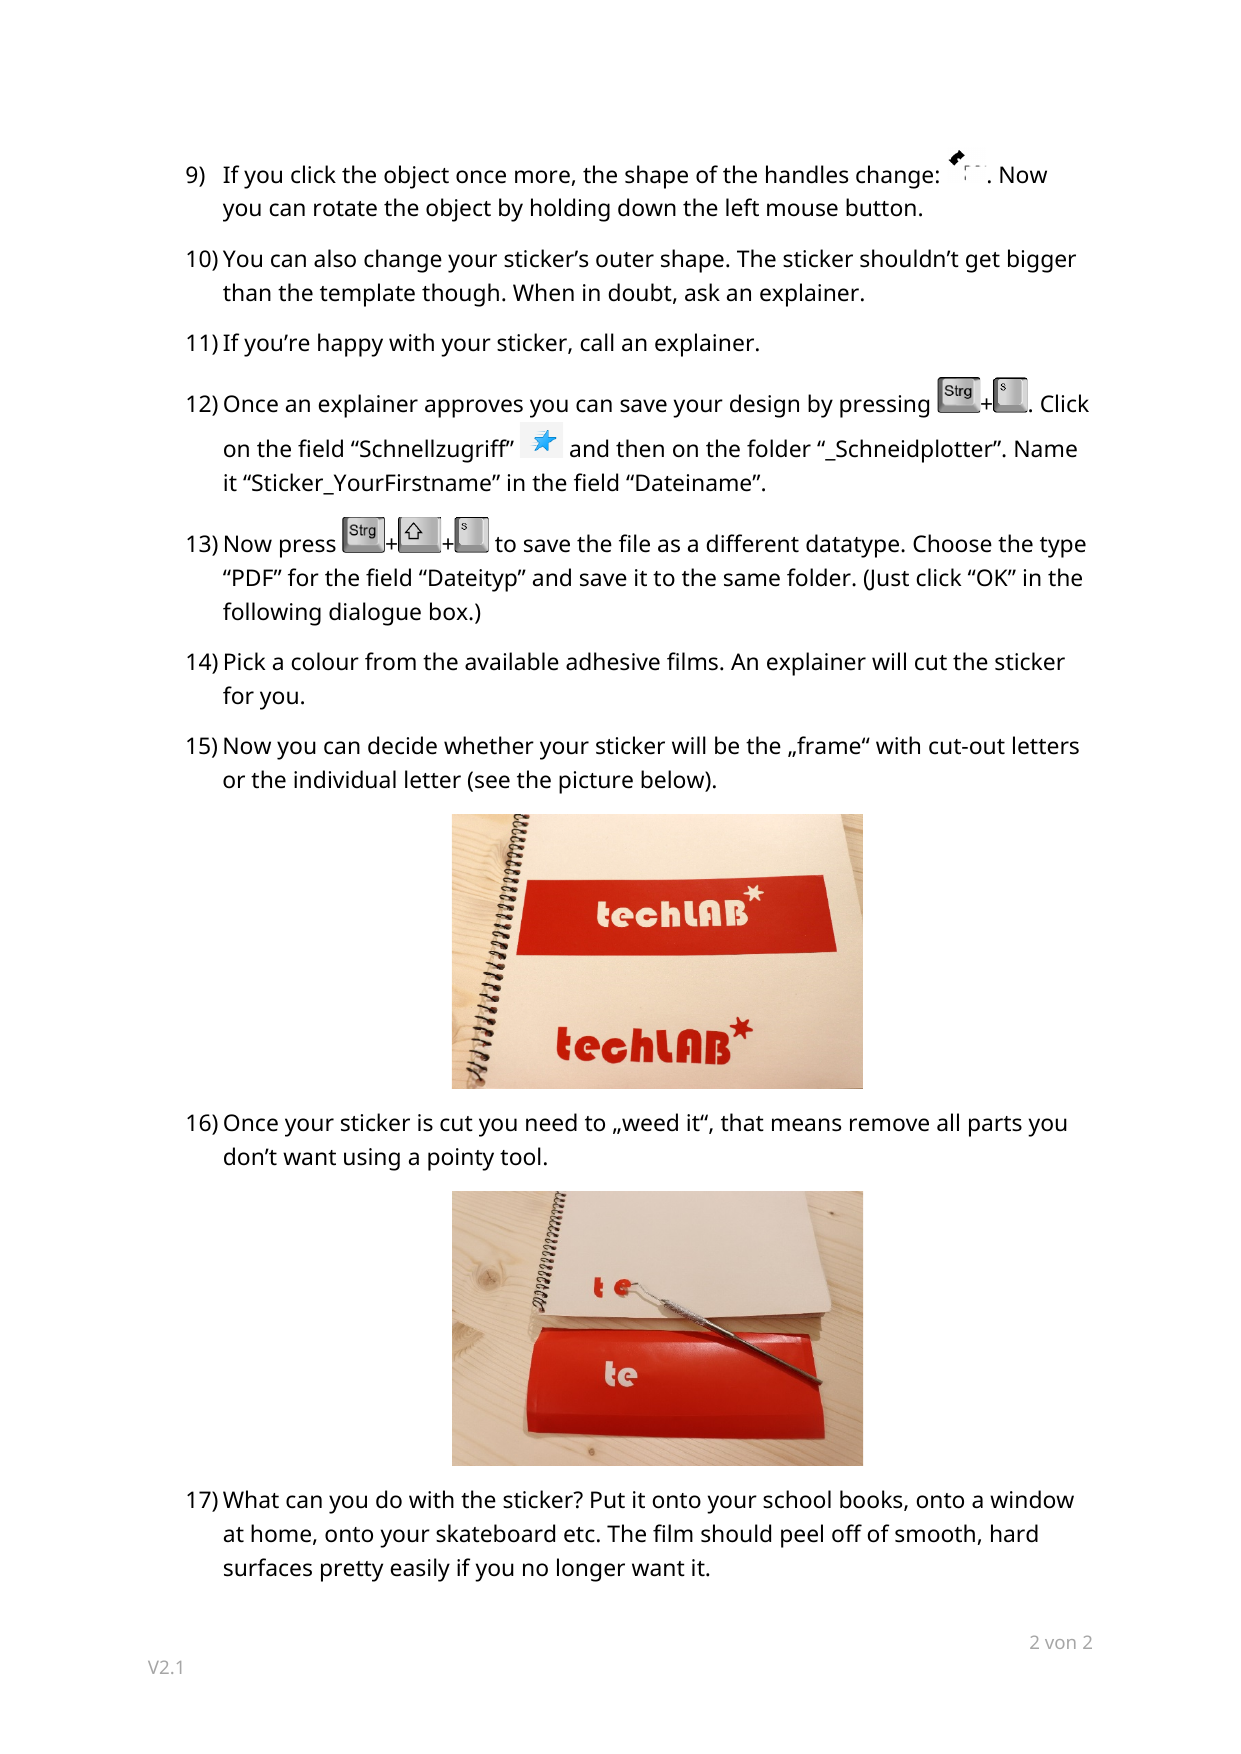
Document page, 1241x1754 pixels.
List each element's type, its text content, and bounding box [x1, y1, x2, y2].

list If you’re happy with your sticker, call an explainer. [185, 327, 1093, 358]
picture [519, 422, 564, 458]
list Once an explainer approves you can save your design by pressing +. Click on the field “Schnellzugriff” and then on the folder “_Schneidplotter”. Name it “Sticker_YourFirstname” in the field “Dateiname”. [185, 377, 1093, 498]
list Now you can decide whether your sticker will be the „frame“ with cut-out letters or the individual letter (see the picture below). [185, 730, 1093, 795]
picture [398, 517, 442, 553]
list Once your sticker is cut you need to „weed it“, that means remove all parts you don’t want using a pointy tool. [185, 1107, 1093, 1172]
picture [454, 517, 489, 553]
list If you click the object once more, the shape of the handles change: . Now you can rotate the object by holding down the left mouse button. [185, 148, 1093, 223]
picture [342, 517, 385, 553]
list You can also change your sticker’s outer shape. The sticker shouldn’t get bigger than the template though. When in doubt, ask an explainer. [185, 243, 1093, 308]
list What can you do with the sticker? Put it onto your school books, onto a window at home, onto your skateboard etc. The film should peel off of smooth, hard surfaces pretty easily if you no longer want it. [185, 1484, 1093, 1583]
picture [451, 814, 863, 1089]
picture [946, 147, 987, 183]
list Pick a colour from the available adhesive films. An explainer will cut the sticker for you. [185, 646, 1093, 711]
picture [452, 1191, 864, 1466]
picture [937, 377, 980, 413]
picture [993, 377, 1028, 413]
list Now press ++ to save the file as a different datatype. Choose the type “PDF” for the field “Dateityp” and save it to the same folder. (Just click “OK” in the following dialogue box.) [185, 517, 1093, 627]
